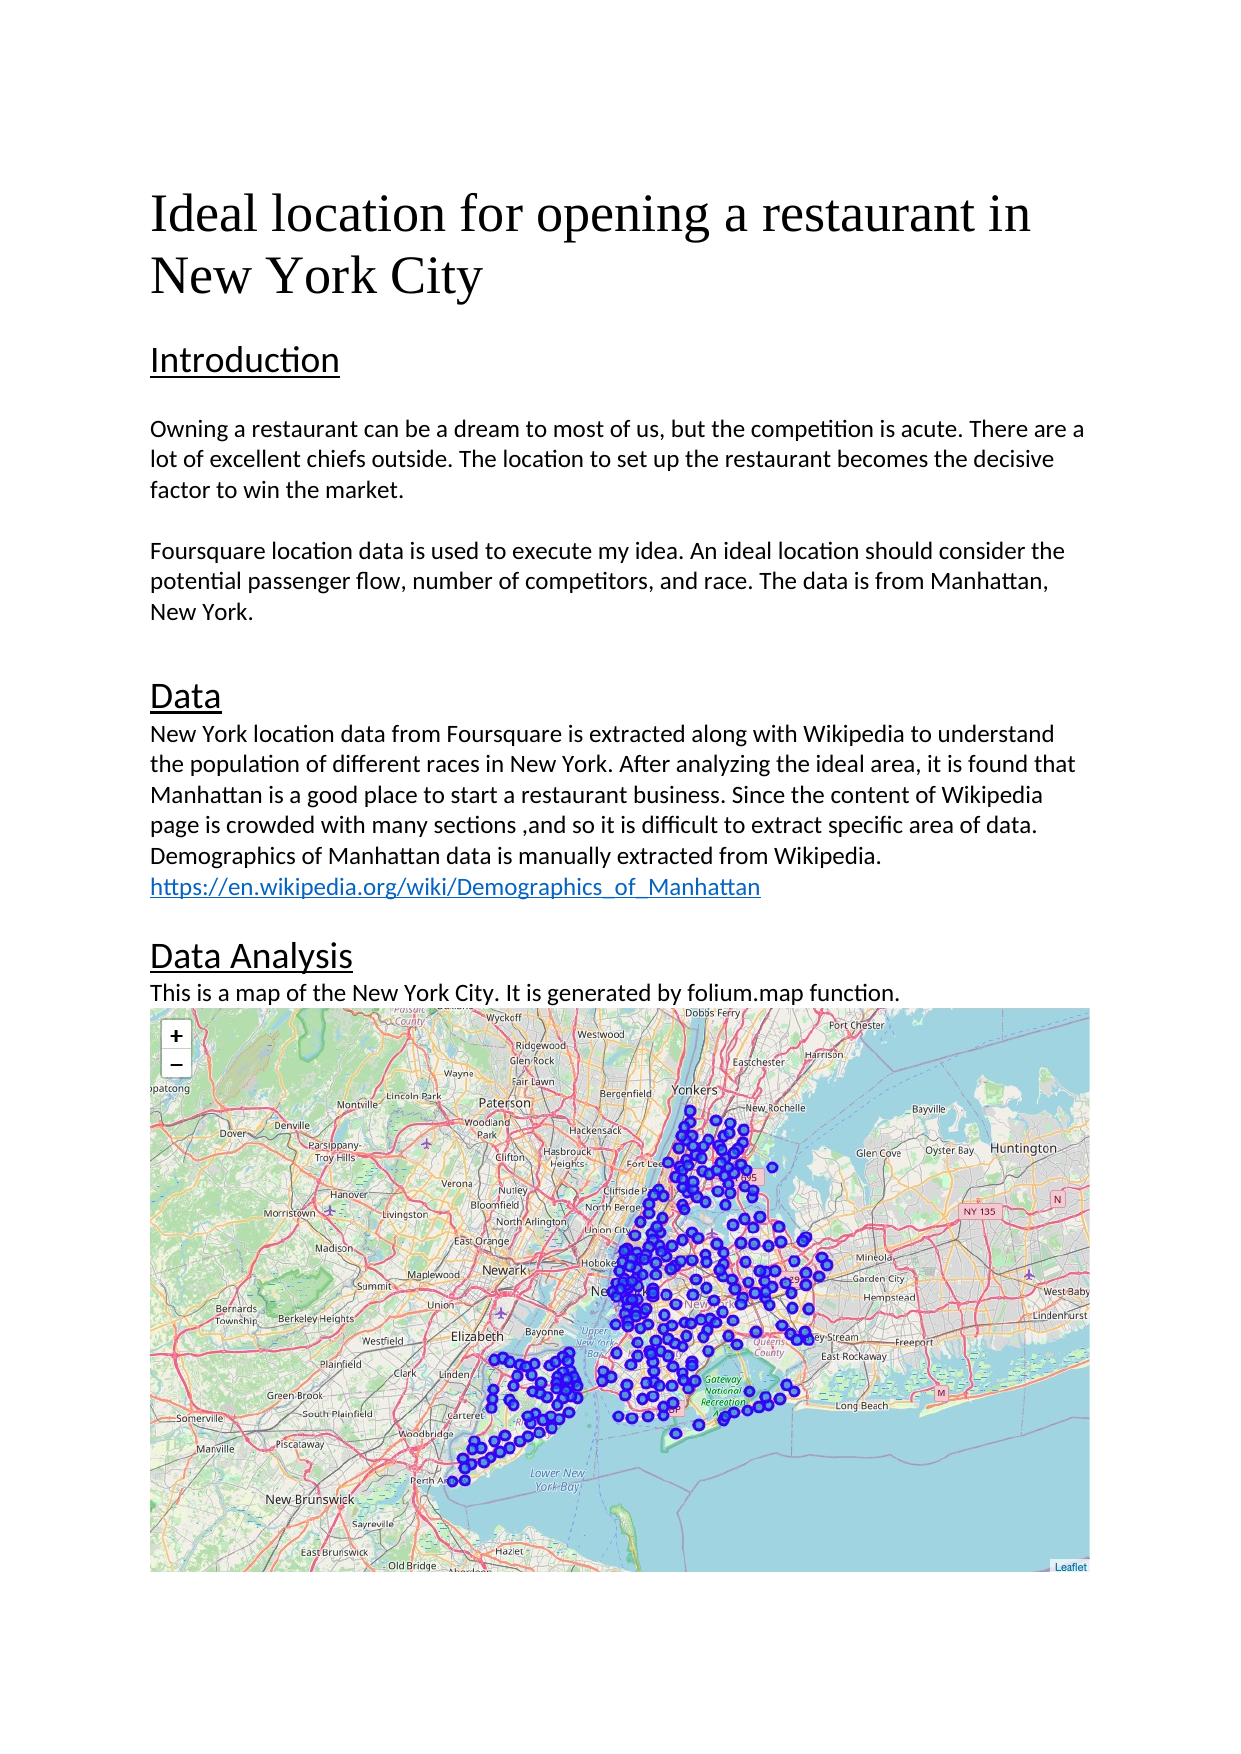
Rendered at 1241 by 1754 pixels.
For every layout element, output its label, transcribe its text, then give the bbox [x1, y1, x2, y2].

text Introduction [150, 336, 1090, 382]
text Ideal location for opening a restaurant in New York City [150, 181, 1090, 305]
text https://en.wikipedia.org/wiki/Demographics_of_Manhattan [150, 871, 1090, 901]
text New York location data from Foursquare is extracted along with Wikipedia to understand the population of different races in New York. After analyzing the ideal area, it is found that Manhattan is a good place to start a restaurant business. Since the content of Wikipedia page is crowded with many sections ,and so it is difficult to extract specific area of data. Demographics of Manhattan data is manually extracted from Wikipedia. [150, 718, 1090, 871]
text This is a map of the New York City. It is generated by folium.map function. [150, 977, 1090, 1008]
text Foursquare location data is used to execute my idea. An ideal location should consider the potential passenger flow, number of competitors, and race. The data is from Manhattan, New York. [150, 535, 1090, 626]
picture [150, 1008, 1090, 1572]
text Data Analysis [150, 932, 1090, 977]
text Data [150, 672, 1090, 718]
text Owning a restaurant can be a dream to most of us, but the competition is acute. There are a lot of excellent chiefs outside. The location to set up the restaurant becomes the decisive factor to win the market. [150, 413, 1090, 504]
